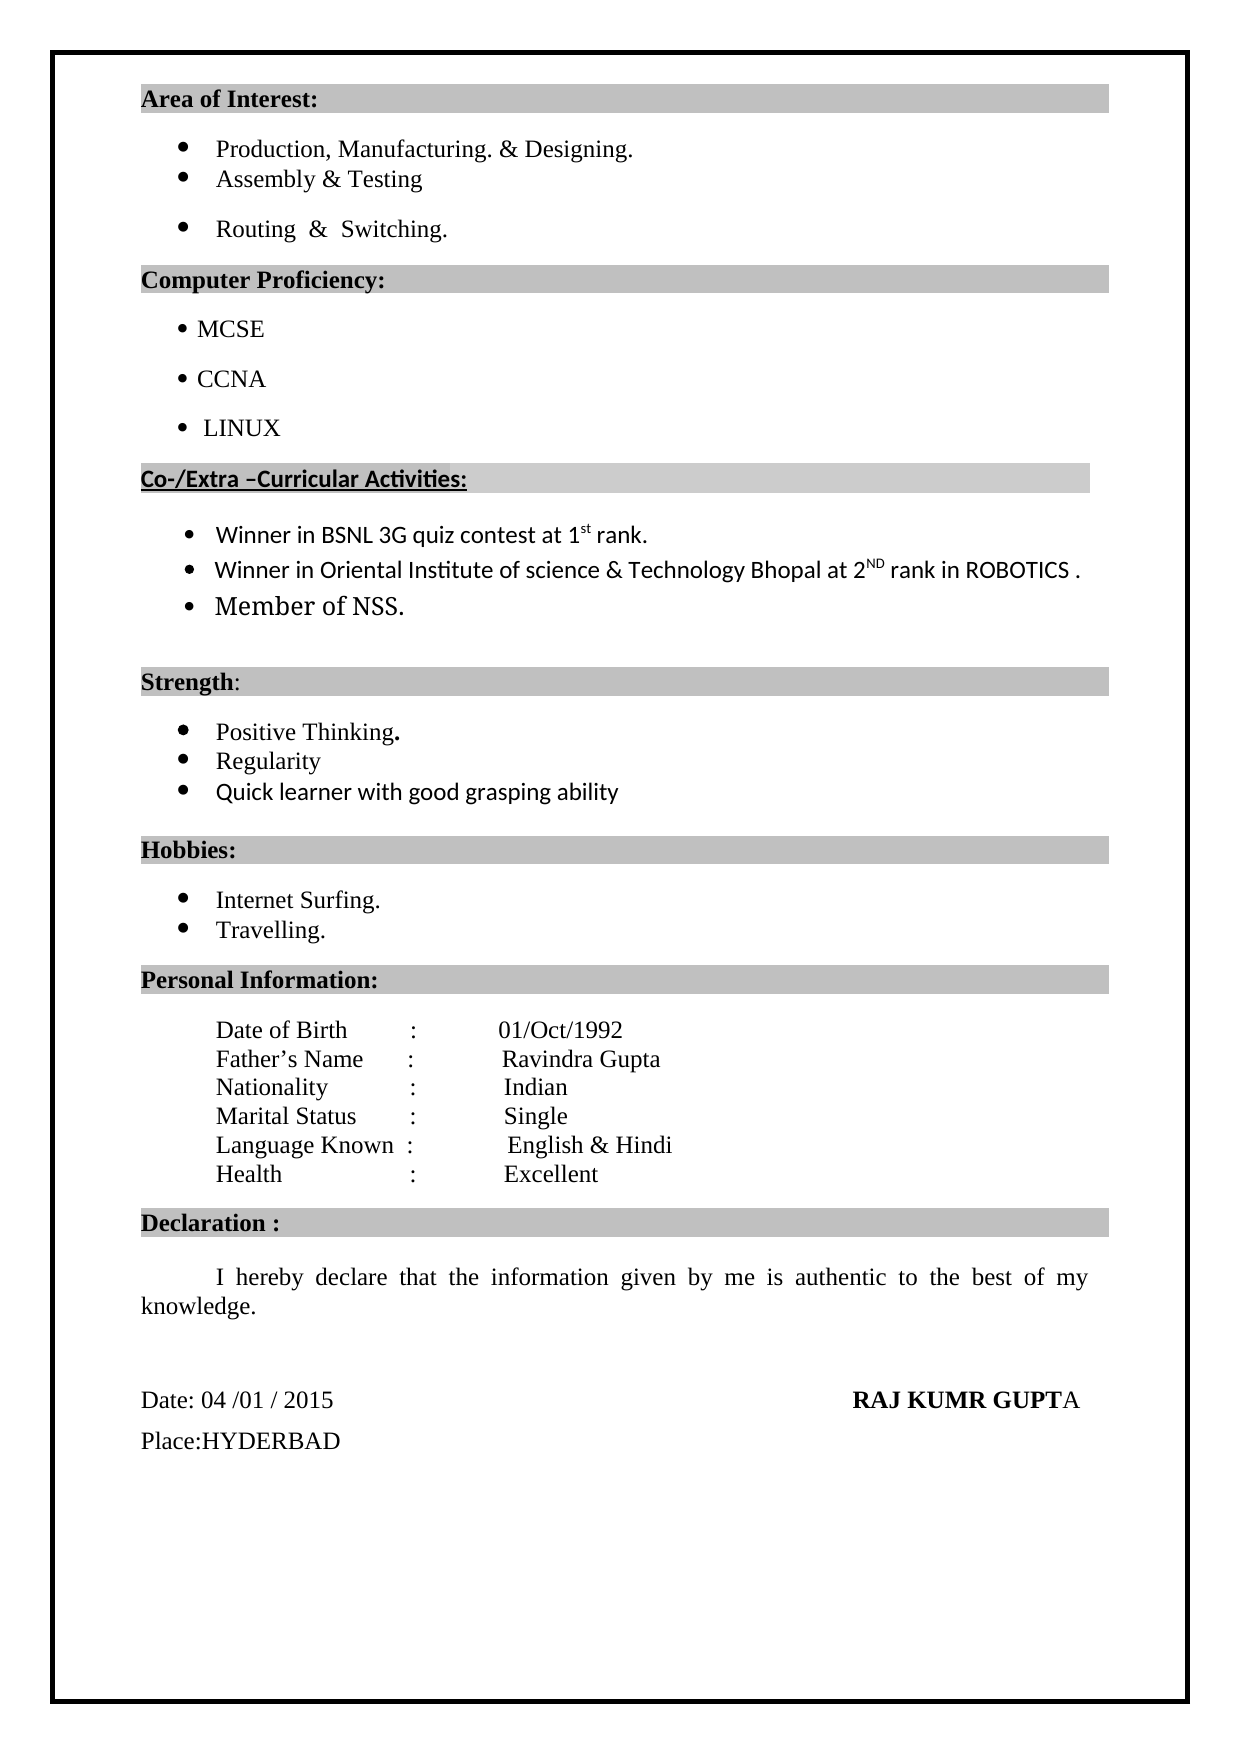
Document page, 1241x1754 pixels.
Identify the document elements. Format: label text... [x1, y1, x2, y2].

text Date of Birth : 01/Oct/1992 [141, 1015, 1090, 1044]
list Regularity [178, 746, 1090, 776]
list Quick learner with good grasping ability [178, 776, 1090, 807]
text Father’s Name : Ravindra Gupta [141, 1044, 1090, 1072]
text Hobbies: [141, 836, 1109, 864]
list Assembly & Testing [178, 164, 1090, 193]
list MCSE [178, 314, 1109, 343]
subtitle Internet Surfing. [178, 885, 1090, 915]
text Declaration : [141, 1208, 1109, 1237]
list Winner in Oriental Institute of science & Technology Bhopal at 2ND rank in ROBOTICS . [185, 554, 1090, 584]
list CCNA [178, 364, 1109, 393]
text Area of Interest: [141, 84, 1109, 113]
list LINUX [178, 413, 1109, 442]
text Health : Excellent [141, 1159, 1090, 1187]
text Language Known : English & Hindi [141, 1130, 1090, 1159]
text Computer Proficiency: [141, 265, 1109, 293]
list Winner in BSNL 3G quiz contest at 1st rank. [185, 519, 1090, 549]
text Nationality : Indian [141, 1072, 1090, 1101]
text Marital Status : Single [141, 1101, 1090, 1130]
list Member of NSS. [185, 589, 1090, 623]
text Personal Information: [141, 965, 1109, 994]
list Production, Manufacturing. & Designing. [178, 134, 1090, 164]
text Strength: [141, 667, 1109, 696]
text Date: 04 /01 / 2015 RAJ KUMR GUPTA [141, 1385, 1090, 1414]
text Place:HYDERBAD [141, 1426, 1090, 1455]
text I hereby declare that the information given by me is authentic to the best of my knowledge. [141, 1262, 1090, 1319]
list Travelling. [178, 915, 1090, 944]
list Positive Thinking. [178, 717, 1090, 746]
text Co-/Extra –Curricular Activities: [450, 463, 1090, 493]
list Routing & Switching. [178, 214, 1090, 244]
